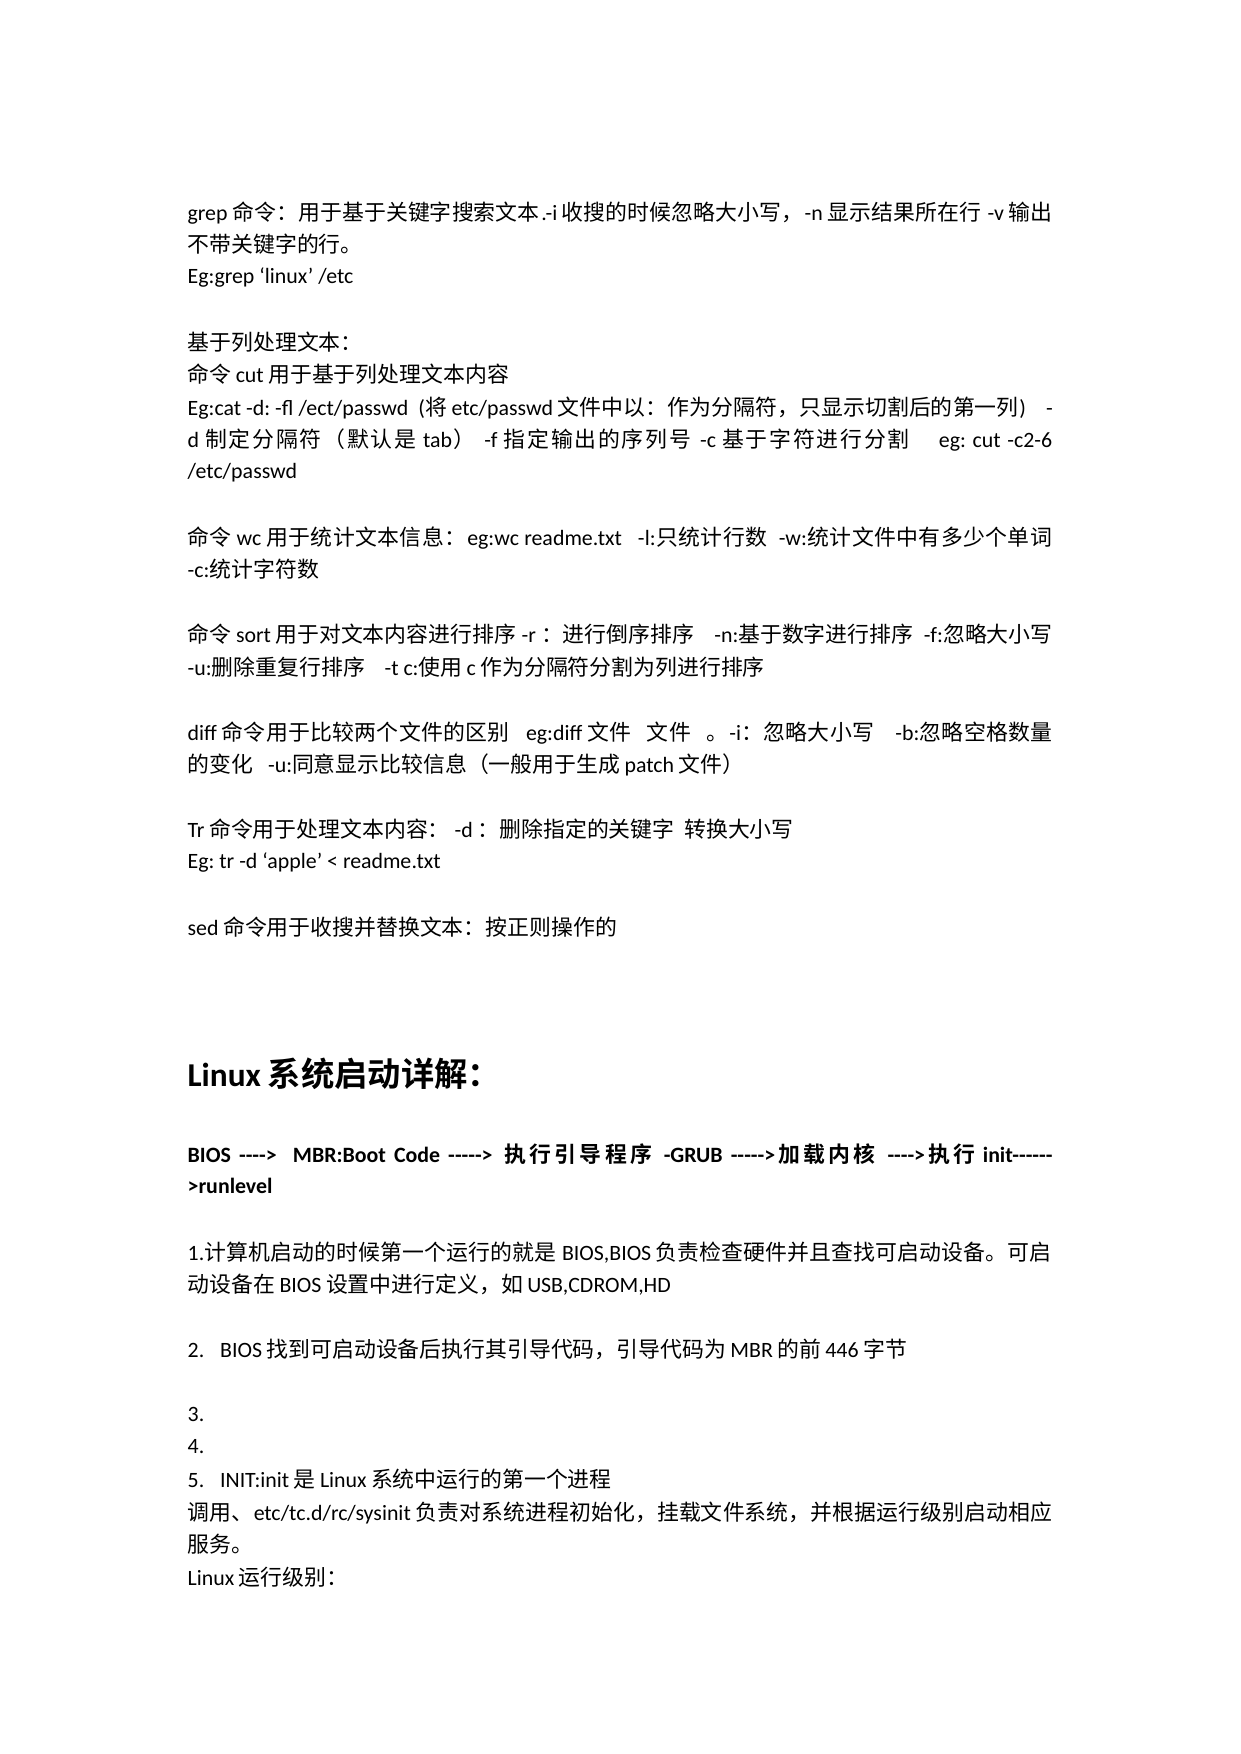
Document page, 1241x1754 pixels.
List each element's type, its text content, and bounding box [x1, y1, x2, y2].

text BIOS ----> MBR:Boot Code -----> 执行引导程序 -GRUB ----->加载内核 ---->执行init------>runlevel [187, 1137, 1053, 1202]
list Linux运行级别： [187, 1559, 1053, 1592]
text Tr命令用于处理文本内容： -d ：删除指定的关键字 转换大小写 [187, 812, 1053, 844]
text 1.计算机启动的时候第一个运行的就是BIOS,BIOS负责检查硬件并且查找可启动设备。可启动设备在BIOS设置中进行定义，如USB,CDROM,HD [187, 1234, 1053, 1299]
list INIT:init是Linux系统中运行的第一个进程 [187, 1462, 1053, 1494]
text Eg:grep ‘linux’ /etc [187, 259, 1053, 292]
text Eg: tr -d ‘apple’ < readme.txt [187, 844, 1053, 877]
text 4. [187, 1429, 1053, 1462]
text 命令sort用于对文本内容进行排序 -r ：进行倒序排序 -n:基于数字进行排序 -f:忽略大小写 -u:删除重复行排序 -t c:使用c作为分隔符分割为列进行排序 [187, 617, 1053, 682]
text diff命令用于比较两个文件的区别 eg:diff文件 文件 。-i：忽略大小写 -b:忽略空格数量的变化 -u:同意显示比较信息（一般用于生成patch文件） [187, 714, 1053, 779]
text 命令cut用于基于列处理文本内容 [187, 357, 1053, 389]
text Linux系统启动详解： [187, 1039, 1053, 1104]
text grep命令：用于基于关键字搜索文本.-i收搜的时候忽略大小写，-n 显示结果所在行 -v输出不带关键字的行。 [187, 194, 1053, 259]
list BIOS找到可启动设备后执行其引导代码，引导代码为MBR的前446字节 [187, 1332, 1053, 1364]
text 基于列处理文本： [187, 324, 1053, 357]
list 调用、etc/tc.d/rc/sysinit负责对系统进程初始化，挂载文件系统，并根据运行级别启动相应服务。 [187, 1494, 1053, 1559]
text Eg:cat -d: -fl /ect/passwd (将etc/passwd文件中以：作为分隔符，只显示切割后的第一列) -d制定分隔符（默认是tab） -f指定输出的序列号 -c基于字符进行分割 eg: cut -c2-6 /etc/passwd [187, 389, 1053, 487]
list 3. [187, 1397, 1053, 1429]
text sed命令用于收搜并替换文本：按正则操作的 [187, 909, 1053, 942]
text 命令wc用于统计文本信息：eg:wc readme.txt -l:只统计行数 -w:统计文件中有多少个单词 -c:统计字符数 [187, 519, 1053, 584]
